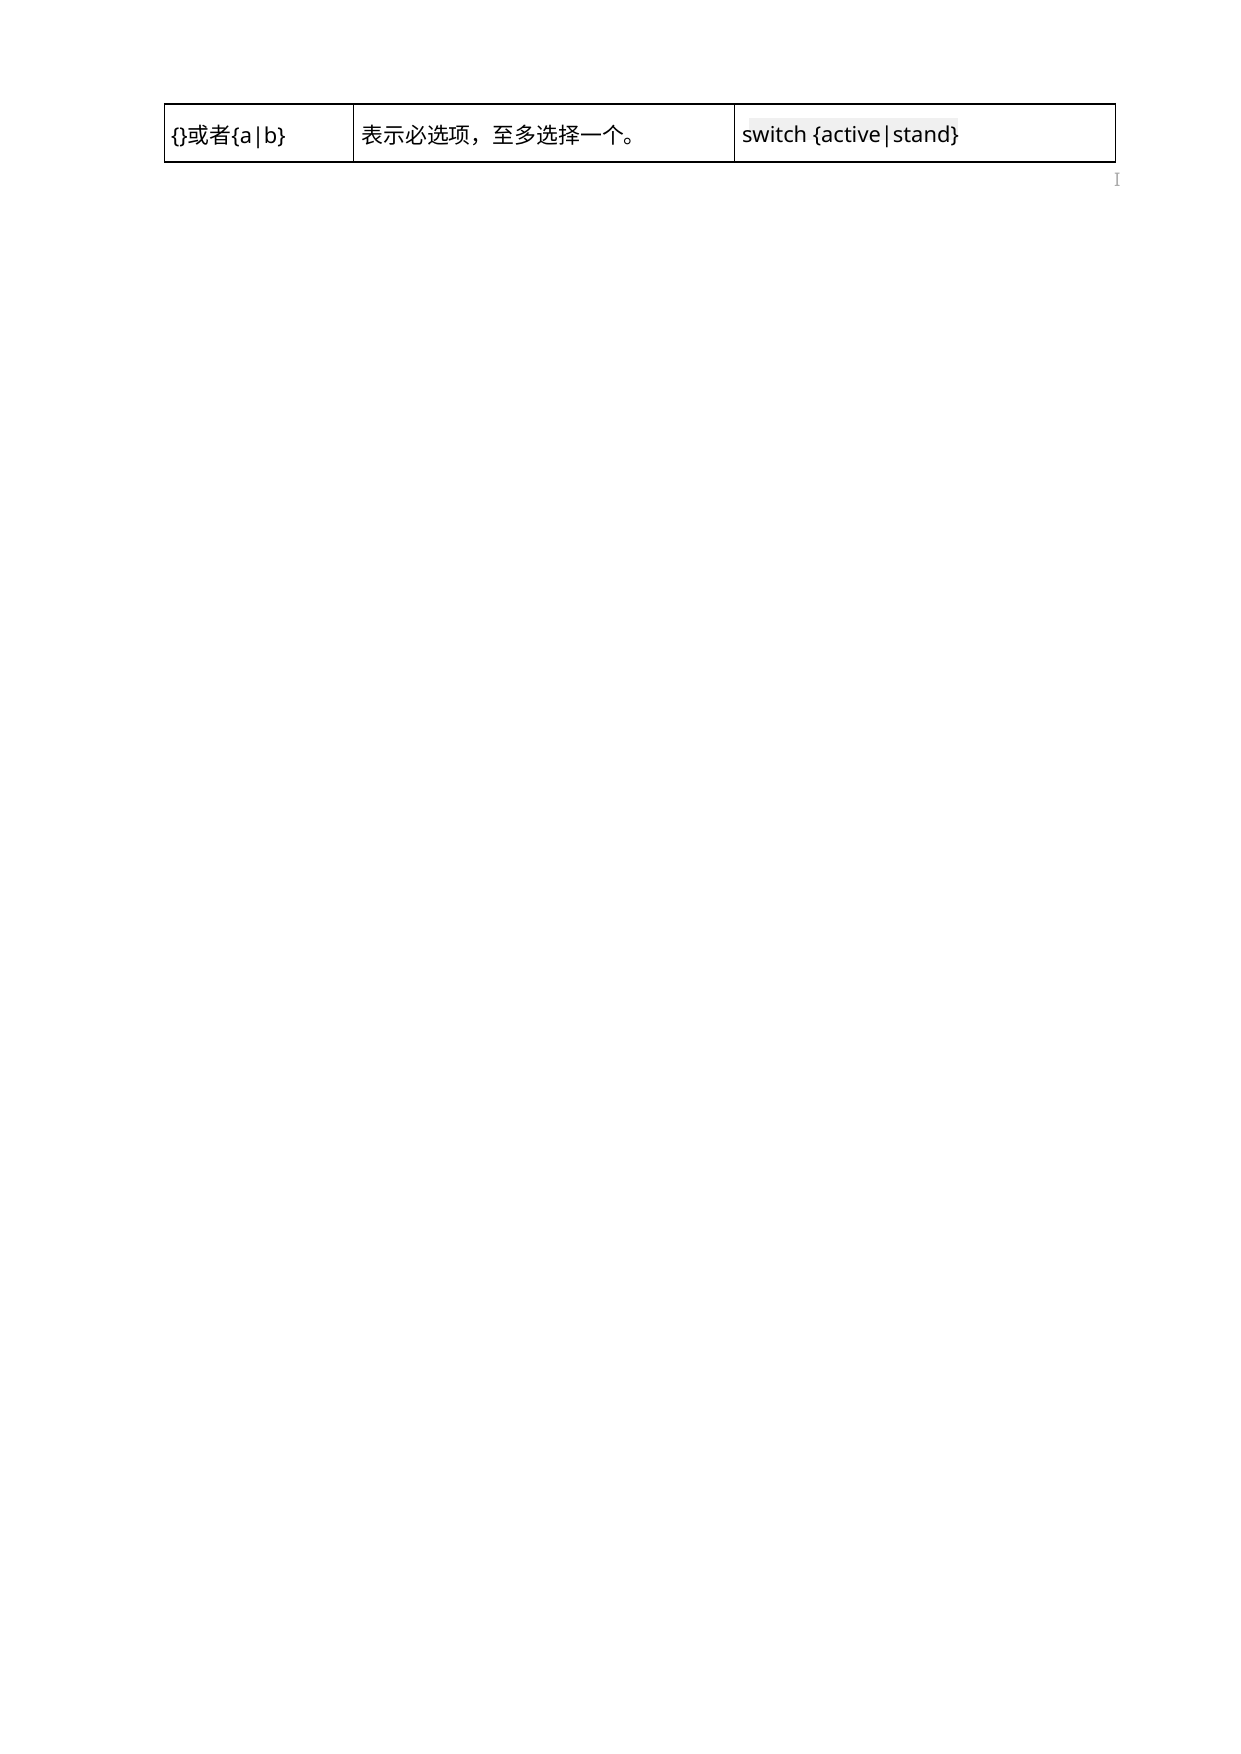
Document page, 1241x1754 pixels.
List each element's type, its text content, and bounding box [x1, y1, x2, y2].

table_cell switch {active|stand} [735, 105, 1115, 161]
text I [118, 163, 1120, 195]
table_cell 表示必选项，至多选择一个。 [354, 105, 734, 161]
table_cell {}或者{a|b} [165, 105, 353, 161]
